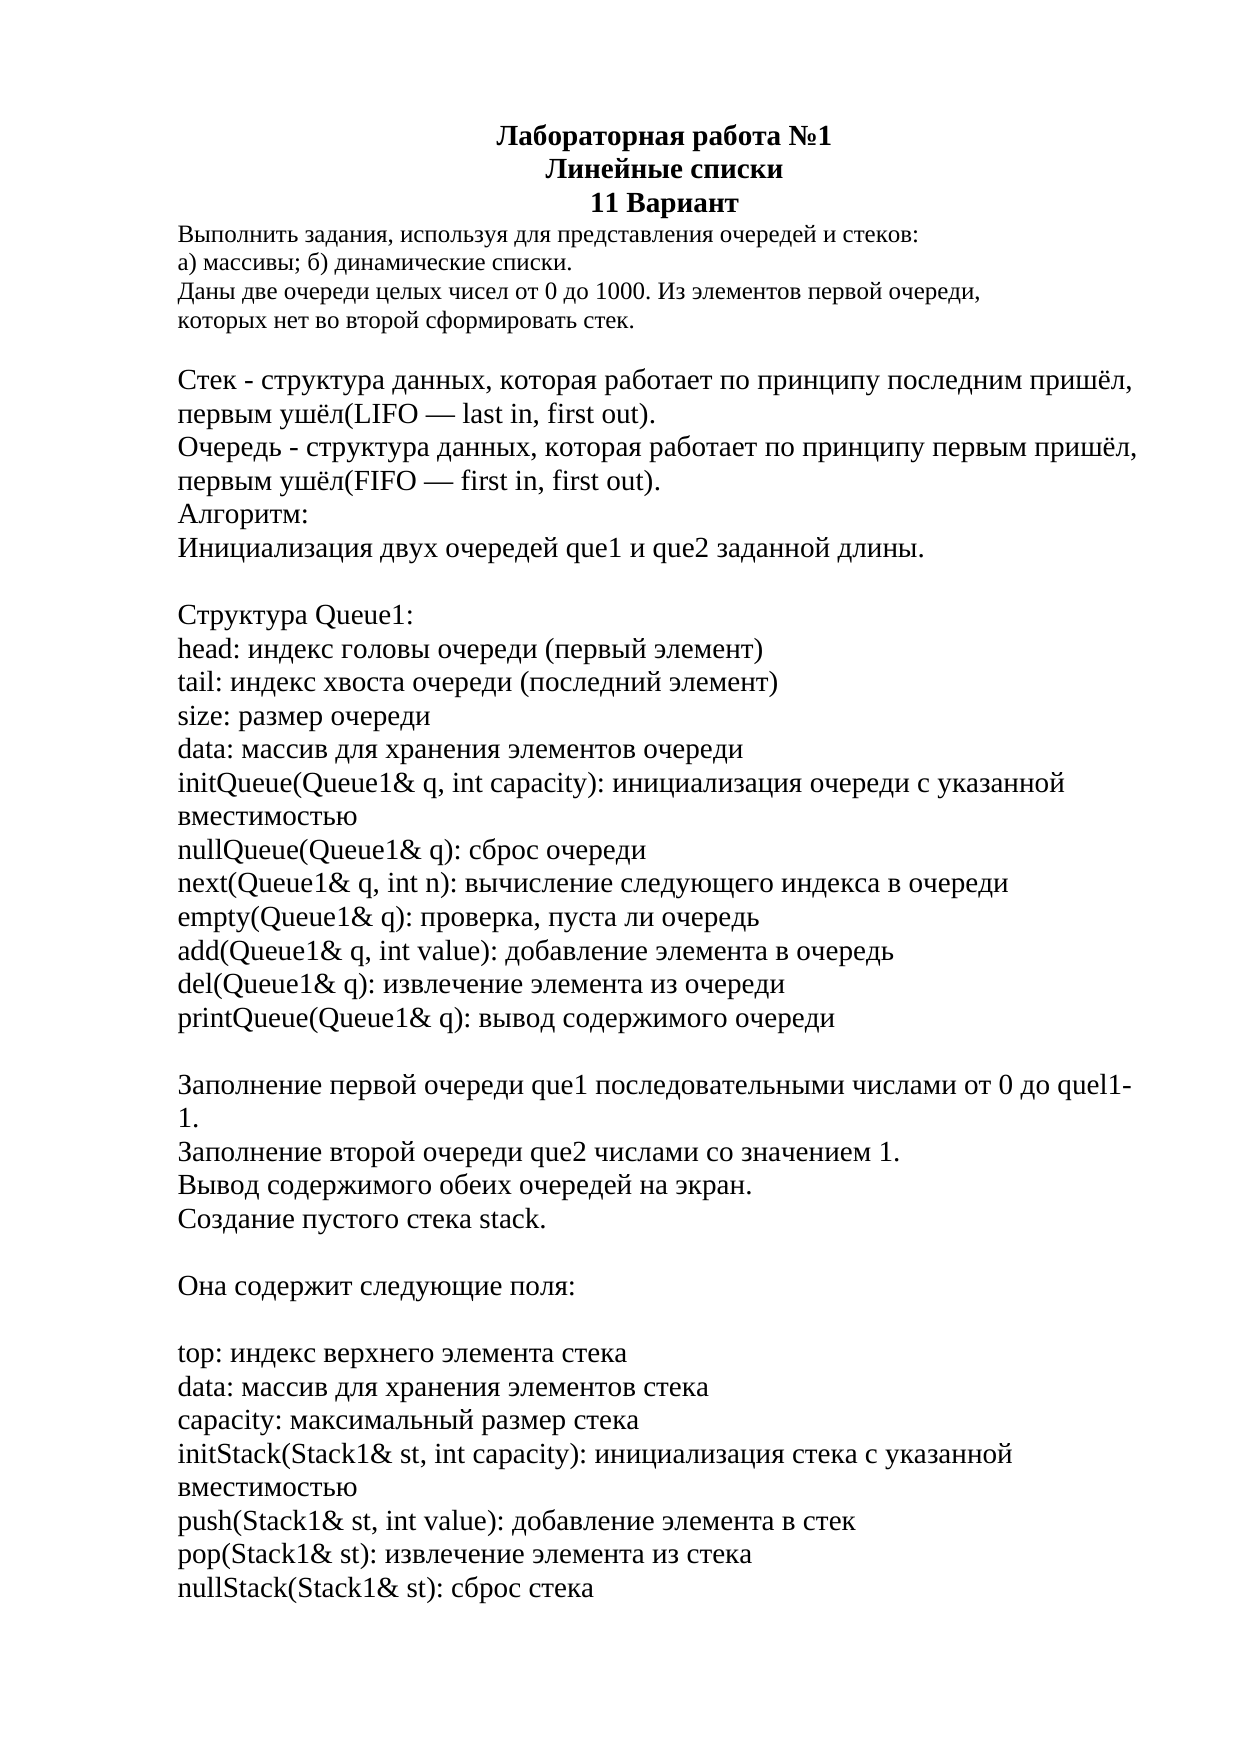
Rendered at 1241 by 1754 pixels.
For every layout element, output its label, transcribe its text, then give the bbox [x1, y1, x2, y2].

text Заполнение первой очереди que1 последовательными числами от 0 до quel1-1. [177, 1067, 1152, 1134]
text data: массив для хранения элементов стека [177, 1369, 1152, 1402]
text Лабоpатоpная pабота №1 [177, 118, 1152, 152]
text size: размер очереди [177, 698, 1152, 731]
text add(Queue1& q, int value): добавление элемента в очередь [177, 933, 1152, 966]
text push(Stack1& st, int value): добавление элемента в стек [177, 1503, 1152, 1536]
text Алгоритм: [177, 497, 1152, 530]
text data: массив для хранения элементов очереди [177, 731, 1152, 765]
text capacity: максимальный размер стека [177, 1402, 1152, 1436]
text printQueue(Queue1& q): вывод содержимого очереди [177, 1000, 1152, 1033]
text Структура Queue1: [177, 597, 1152, 631]
text Очередь - структура данных, которая работает по принципу первым пришёл, первым ушёл(FIFO — first in, first out). [177, 429, 1152, 497]
text pop(Stack1& st): извлечение элемента из стека [177, 1536, 1152, 1570]
text del(Queue1& q): извлечение элемента из очереди [177, 966, 1152, 1000]
text Выполнить задания, используя для пpедставления очеpедей и стеков: [177, 219, 1152, 247]
text а) массивы; б) динамические списки. [177, 247, 1152, 276]
text 11 Вариант [177, 185, 1152, 219]
text Создание пустого стека stack. [177, 1201, 1152, 1234]
text nullStack(Stack1& st): сброс стека [177, 1570, 1152, 1603]
text empty(Queue1& q): проверка, пуста ли очередь [177, 899, 1152, 933]
text Вывод содержимого обеих очередей на экран. [177, 1167, 1152, 1201]
text top: индекс верхнего элемента стека [177, 1335, 1152, 1369]
text initStack(Stack1& st, int capacity): инициализация стека с указанной вместимостью [177, 1436, 1152, 1503]
text tail: индекс хвоста очереди (последний элемент) [177, 664, 1152, 698]
text котоpых нет во втоpой сфоpмиpовать стек. [177, 305, 1152, 334]
text head: индекс головы очереди (первый элемент) [177, 631, 1152, 664]
text Стек - структура данных, которая работает по принципу последним пришёл, первым ушёл(LIFO — last in, first out). [177, 362, 1152, 429]
text nullQueue(Queue1& q): сброс очереди [177, 832, 1152, 866]
text Инициализация двух очередей que1 и que2 заданной длины. [177, 530, 1152, 564]
text Она содержит следующие поля: [177, 1268, 1152, 1302]
text Линейные списки [177, 152, 1152, 185]
text Даны две очереди целых чисел от 0 до 1000. Из элементов пеpвой очереди, [177, 276, 1152, 305]
text Заполнение второй очереди que2 числами со значением 1. [177, 1134, 1152, 1167]
text initQueue(Queue1& q, int capacity): инициализация очереди с указанной вместимостью [177, 765, 1152, 832]
text next(Queue1& q, int n): вычисление следующего индекса в очереди [177, 866, 1152, 899]
